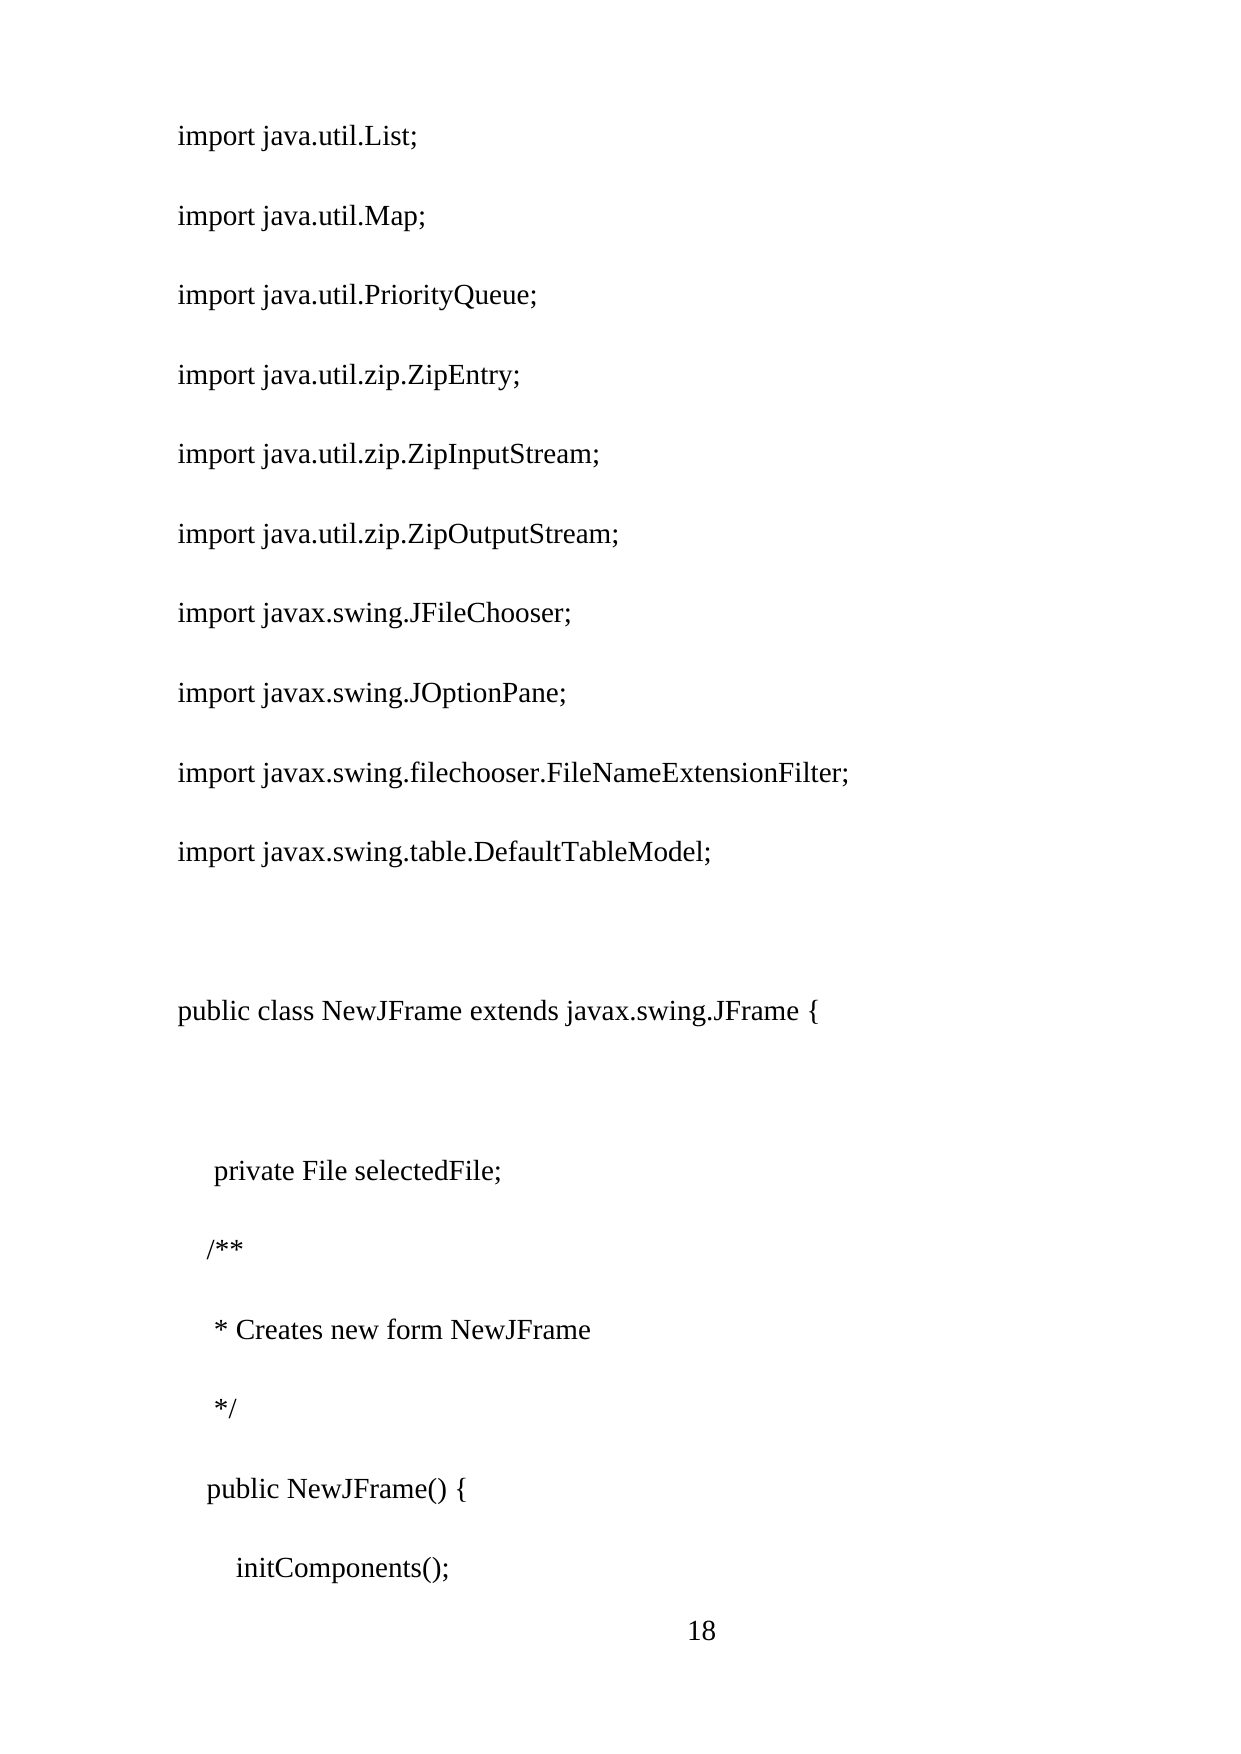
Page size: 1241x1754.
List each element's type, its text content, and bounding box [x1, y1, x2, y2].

text public NewJFrame() { [177, 1471, 1152, 1504]
text initComponents(); [177, 1551, 1152, 1584]
text import java.util.List; [177, 118, 1152, 152]
text */ [177, 1391, 1152, 1425]
text import java.util.Map; [177, 198, 1152, 231]
text import javax.swing.JFileChooser; [177, 596, 1152, 629]
text import java.util.zip.ZipInputStream; [177, 436, 1152, 470]
text import java.util.zip.ZipEntry; [177, 357, 1152, 390]
text public class NewJFrame extends javax.swing.JFrame { [177, 993, 1152, 1027]
text import javax.swing.table.DefaultTableModel; [177, 834, 1152, 868]
text import java.util.PriorityQueue; [177, 277, 1152, 311]
text * Creates new form NewJFrame [177, 1312, 1152, 1345]
text private File selectedFile; [177, 1153, 1152, 1186]
text /** [177, 1232, 1152, 1266]
text import javax.swing.JOptionPane; [177, 675, 1152, 709]
text import java.util.zip.ZipOutputStream; [177, 516, 1152, 549]
text import javax.swing.filechooser.FileNameExtensionFilter; [177, 755, 1152, 788]
